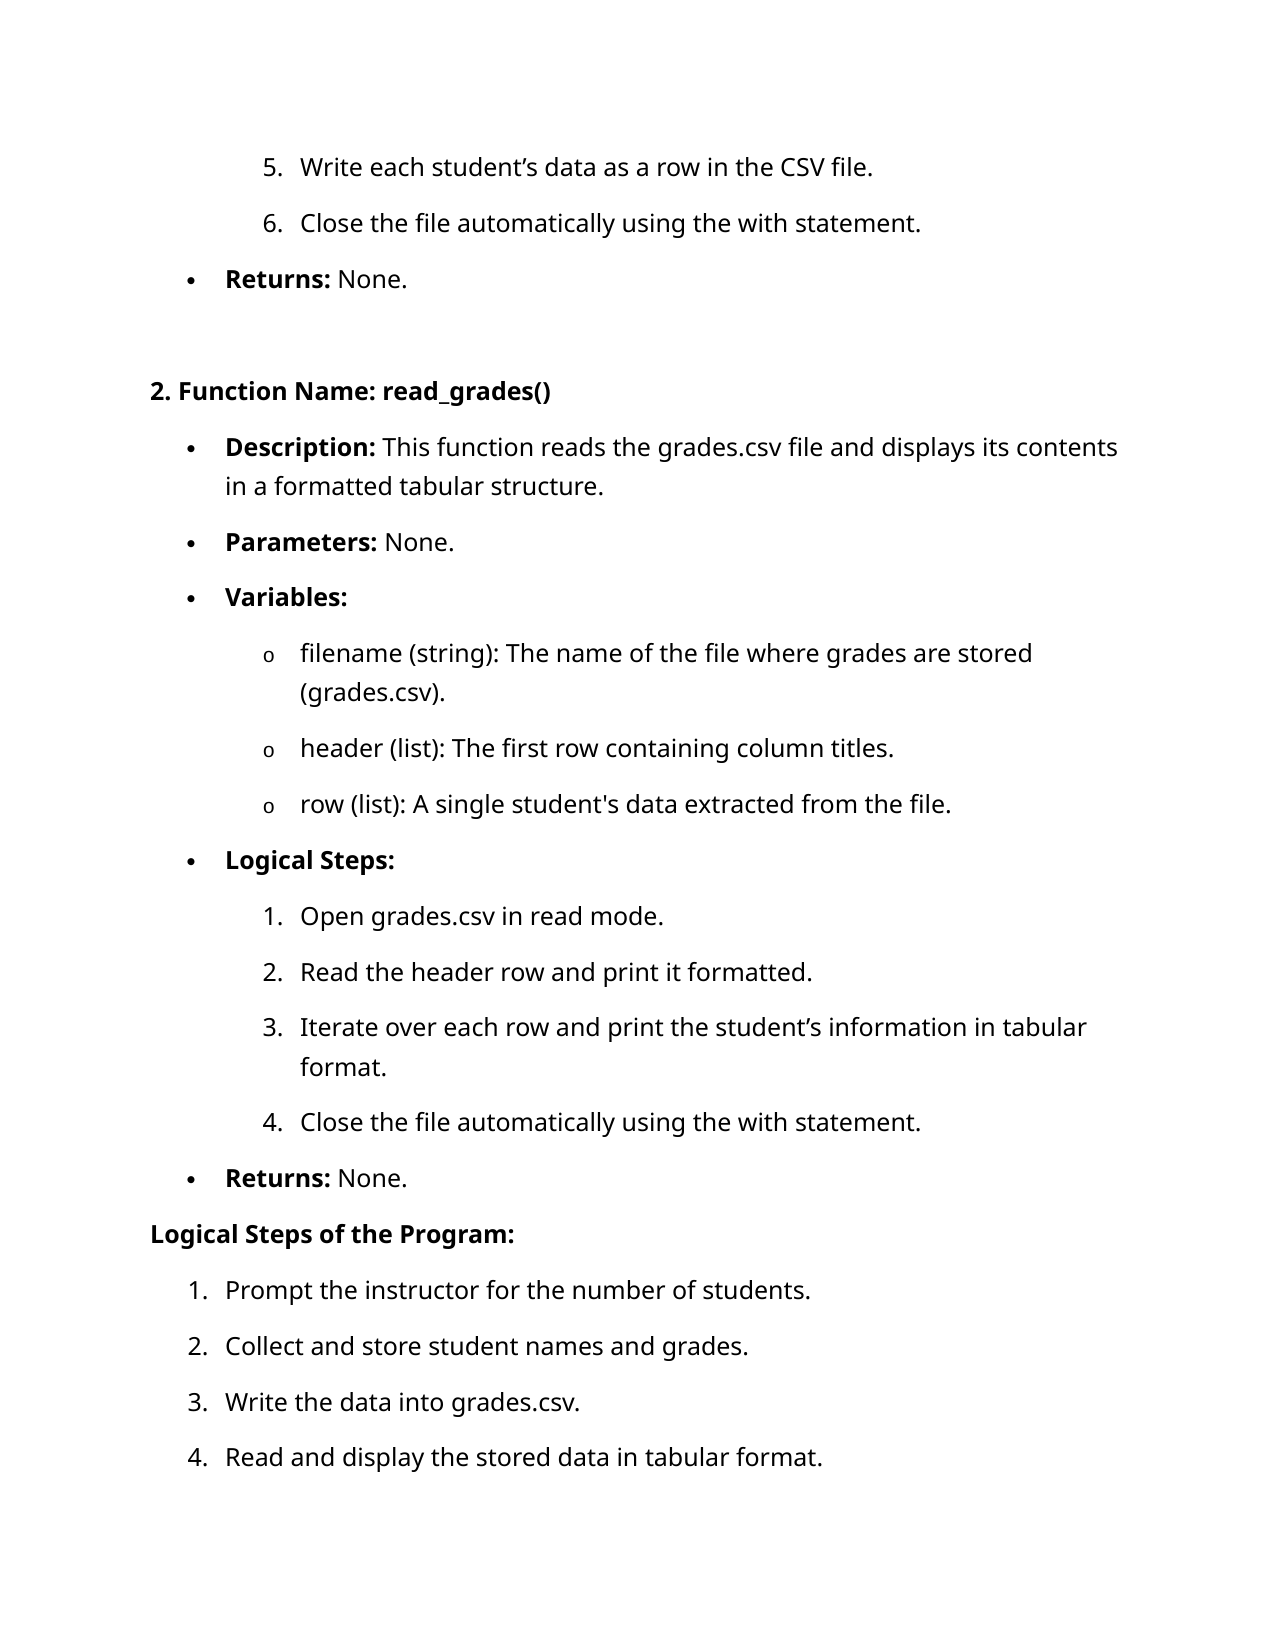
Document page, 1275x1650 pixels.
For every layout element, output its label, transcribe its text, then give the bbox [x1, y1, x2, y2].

list Read and display the stored data in tabular format. [187, 1440, 1125, 1474]
list Close the file automatically using the with statement. [262, 1105, 1125, 1139]
list Read the header row and print it formatted. [262, 954, 1125, 988]
list Write each student’s data as a row in the CSV file. [262, 150, 1125, 184]
text 2. Function Name: read_grades() [150, 373, 1125, 407]
list Write the data into grades.csv. [187, 1384, 1125, 1418]
list Open grades.csv in read mode. [262, 898, 1125, 932]
list Parameters: None. [187, 524, 1125, 558]
list Returns: None. [187, 262, 1125, 296]
list Close the file automatically using the with statement. [262, 206, 1125, 240]
list Description: This function reads the grades.csv file and displays its contents in a formatted tabular structure. [187, 429, 1125, 502]
list Returns: None. [187, 1161, 1125, 1195]
list Collect and store student names and grades. [187, 1328, 1125, 1362]
text Logical Steps of the Program: [150, 1217, 1125, 1251]
list Variables: [187, 580, 1125, 614]
list header (list): The first row containing column titles. [262, 731, 1125, 765]
list Logical Steps: [187, 842, 1125, 877]
list Iterate over each row and print the student’s information in tabular format. [262, 1010, 1125, 1083]
list row (list): A single student's data extracted from the file. [262, 787, 1125, 821]
list filename (string): The name of the file where grades are stored (grades.csv). [262, 636, 1125, 709]
list Prompt the instructor for the number of students. [187, 1272, 1125, 1307]
